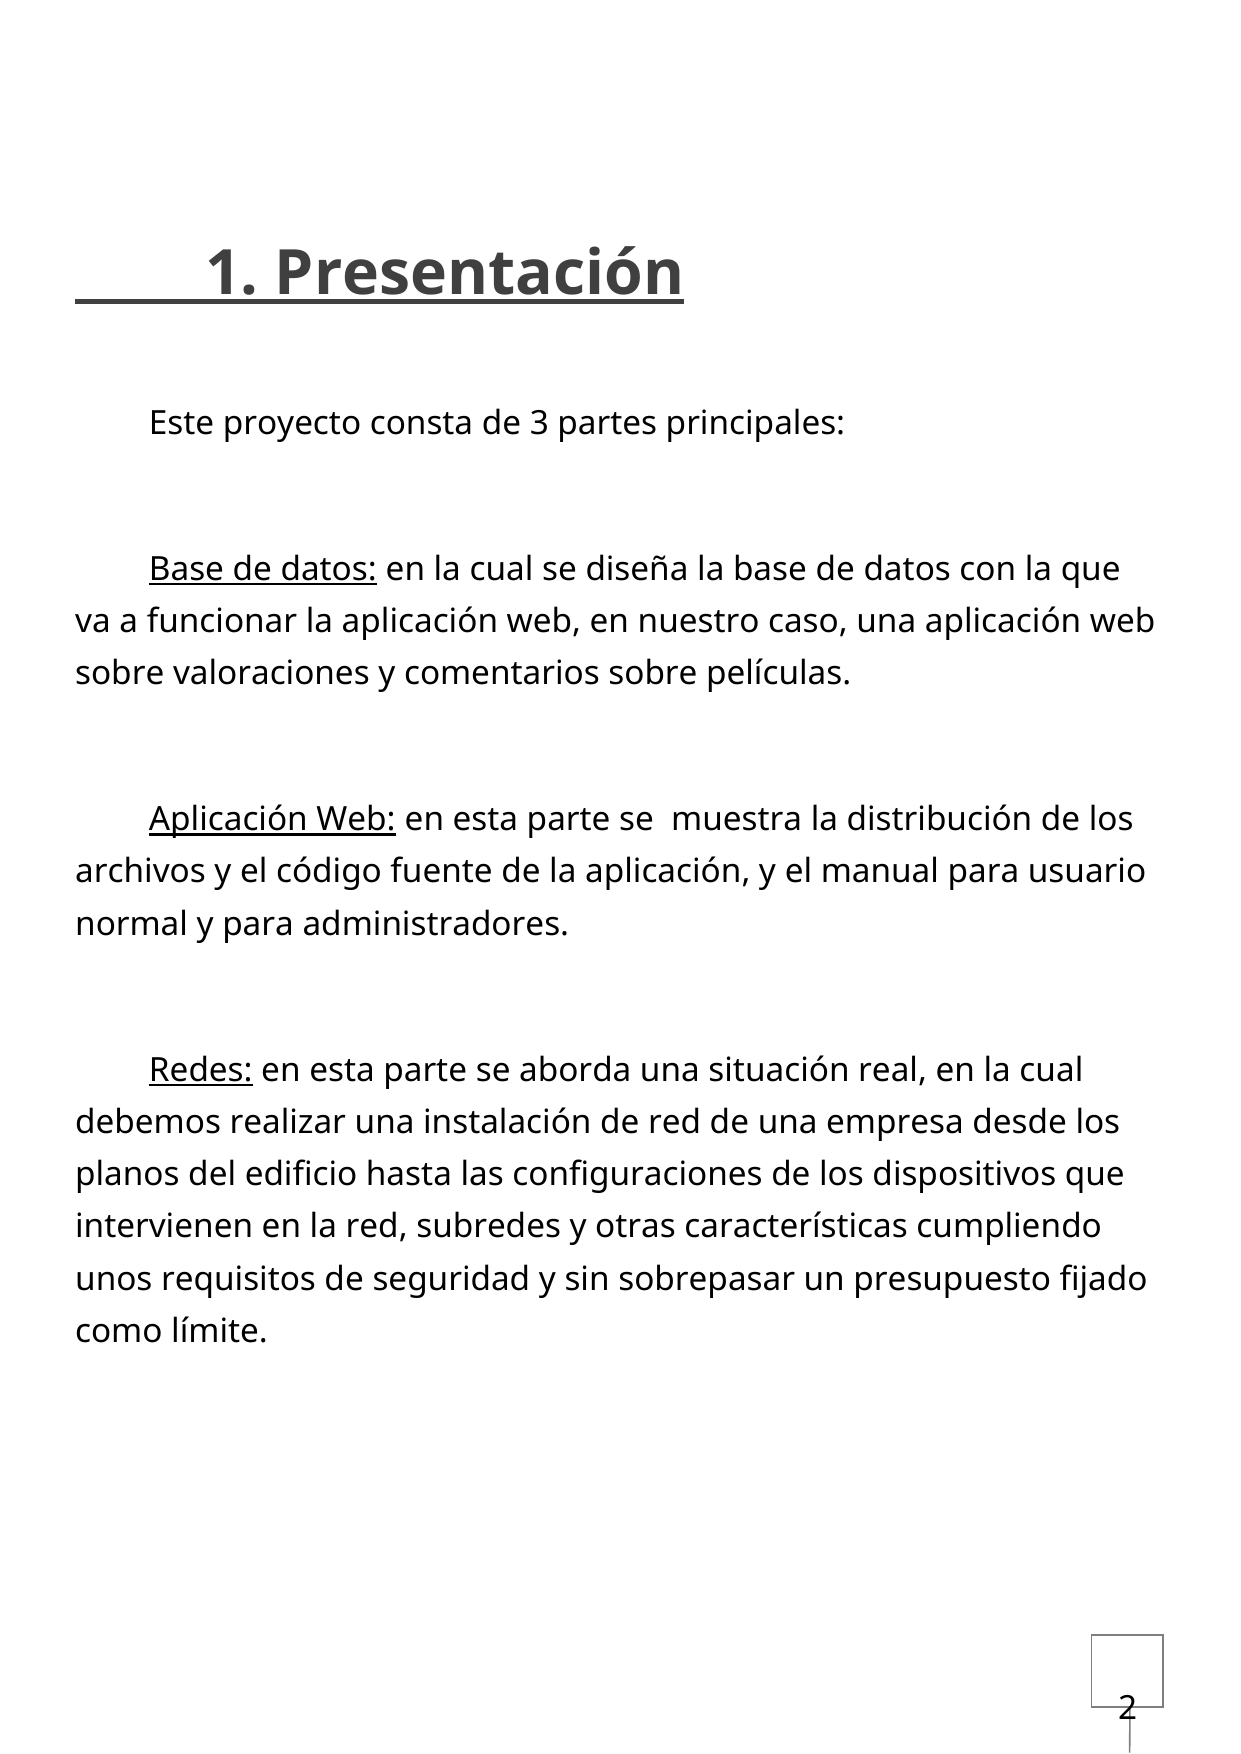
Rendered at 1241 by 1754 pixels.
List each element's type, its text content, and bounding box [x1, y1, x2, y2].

text Aplicación Web: en esta parte se muestra la distribución de los archivos y el código fuente de la aplicación, y el manual para usuario normal y para administradores. [75, 795, 1165, 945]
subtitle 1. Presentación [75, 228, 1165, 313]
text Este proyecto consta de 3 partes principales: [75, 399, 1165, 444]
text Redes: en esta parte se aborda una situación real, en la cual debemos realizar una instalación de red de una empresa desde los planos del edificio hasta las configuraciones de los dispositivos que intervienen en la red, subredes y otras características cumpliendo unos requisitos de seguridad y sin sobrepasar un presupuesto fijado como límite. [75, 1046, 1165, 1352]
text Base de datos: en la cual se diseña la base de datos con la que va a funcionar la aplicación web, en nuestro caso, una aplicación web sobre valoraciones y comentarios sobre películas. [75, 545, 1165, 694]
